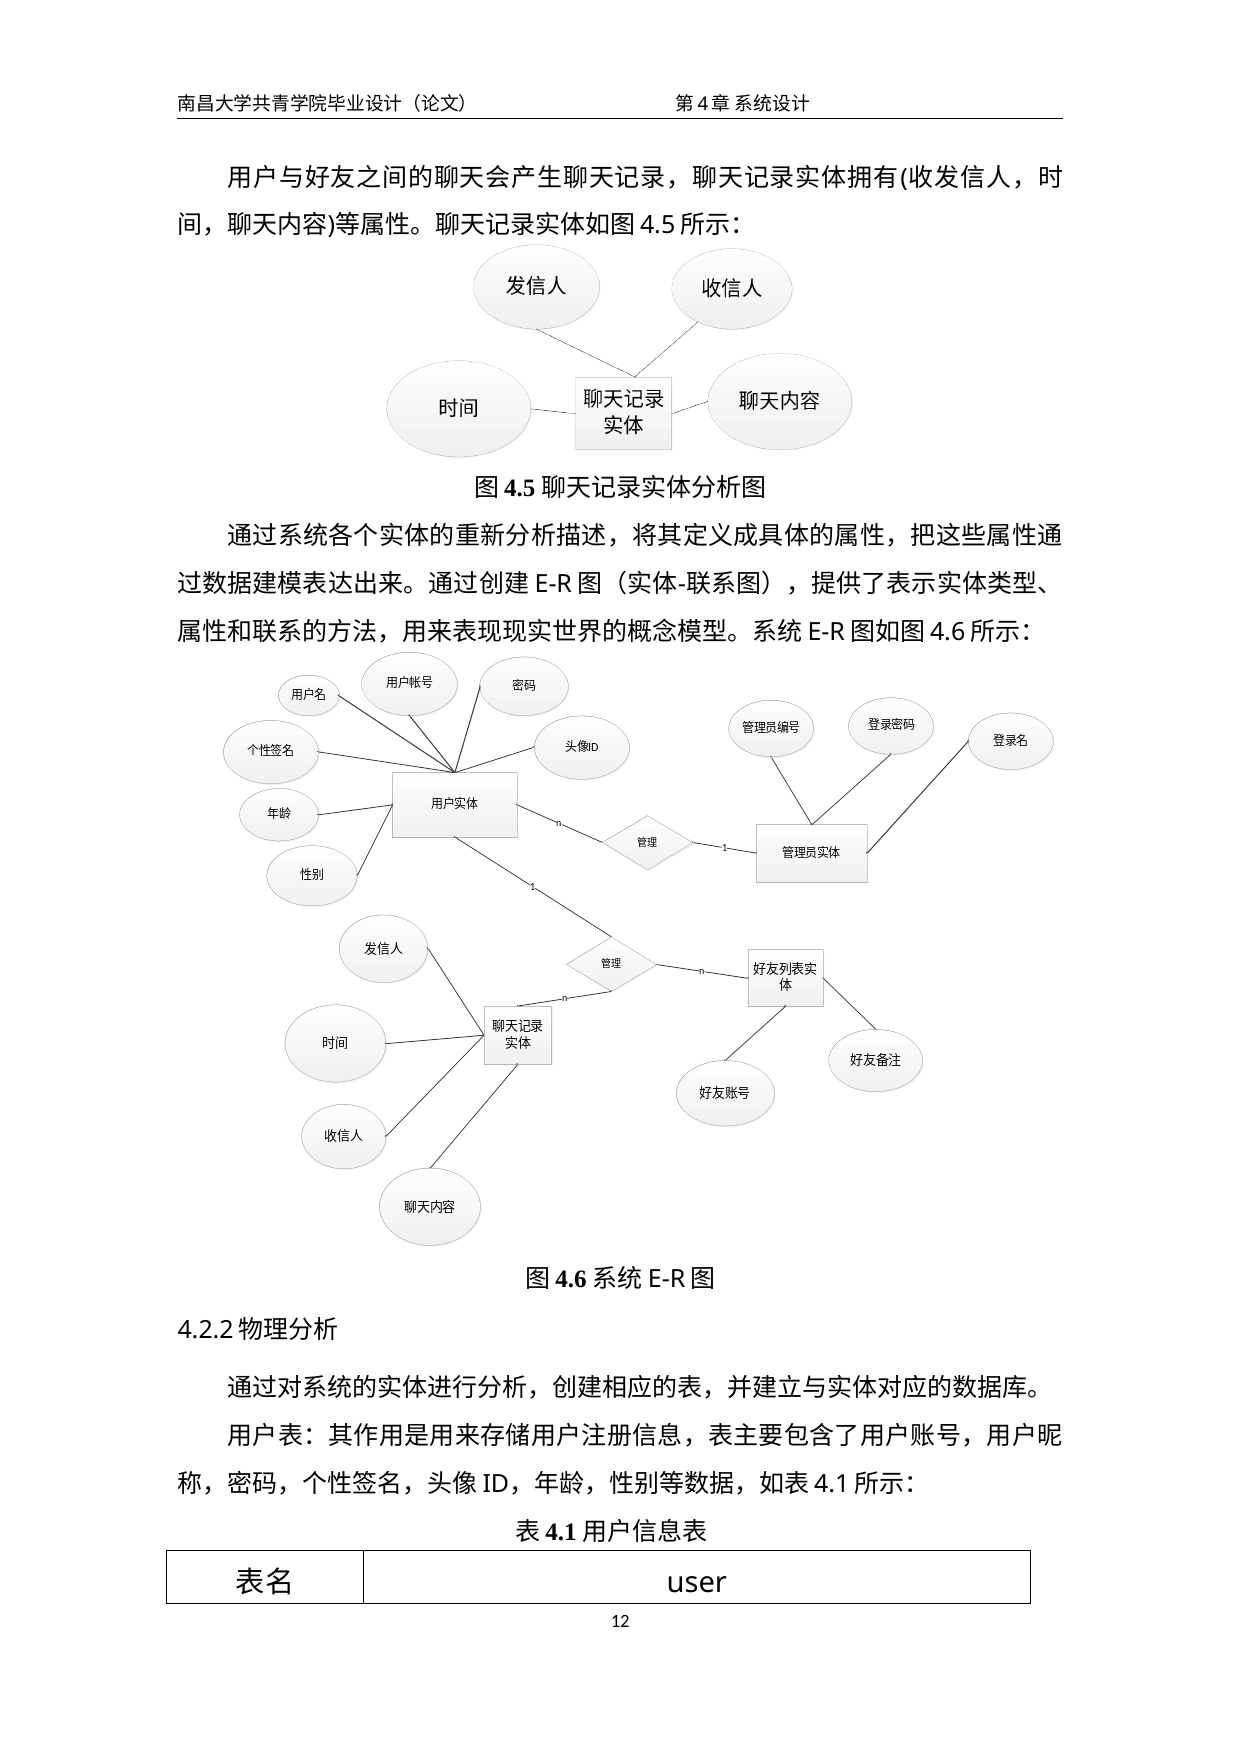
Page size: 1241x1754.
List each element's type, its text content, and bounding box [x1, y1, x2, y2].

text 用户表：其作用是用来存储用户注册信息，表主要包含了用户账号，用户昵称，密码，个性签名，头像ID，年龄，性别等数据，如表4.1所示： [177, 1406, 1063, 1502]
text 图4.6 系统E-R图 [177, 1249, 1063, 1297]
text 图4.5 聊天记录实体分析图 [177, 458, 1063, 506]
table_header user [364, 1551, 1030, 1603]
text 表4.1 用户信息表 [177, 1502, 1063, 1550]
table_header 表名 [167, 1551, 363, 1603]
text 通过系统各个实体的重新分析描述，将其定义成具体的属性，把这些属性通过数据建模表达出来。通过创建E-R图（实体-联系图），提供了表示实体类型、属性和联系的方法，用来表现现实世界的概念模型。系统E-R图如图4.6所示： [177, 506, 1063, 650]
text 通过对系统的实体进行分析，创建相应的表，并建立与实体对应的数据库。 [177, 1358, 1063, 1406]
subtitle 4.2.2物理分析 [177, 1309, 1063, 1346]
text 用户与好友之间的聊天会产生聊天记录，聊天记录实体拥有(收发信人，时间，聊天内容)等属性。聊天记录实体如图4.5所示： [177, 148, 1063, 243]
